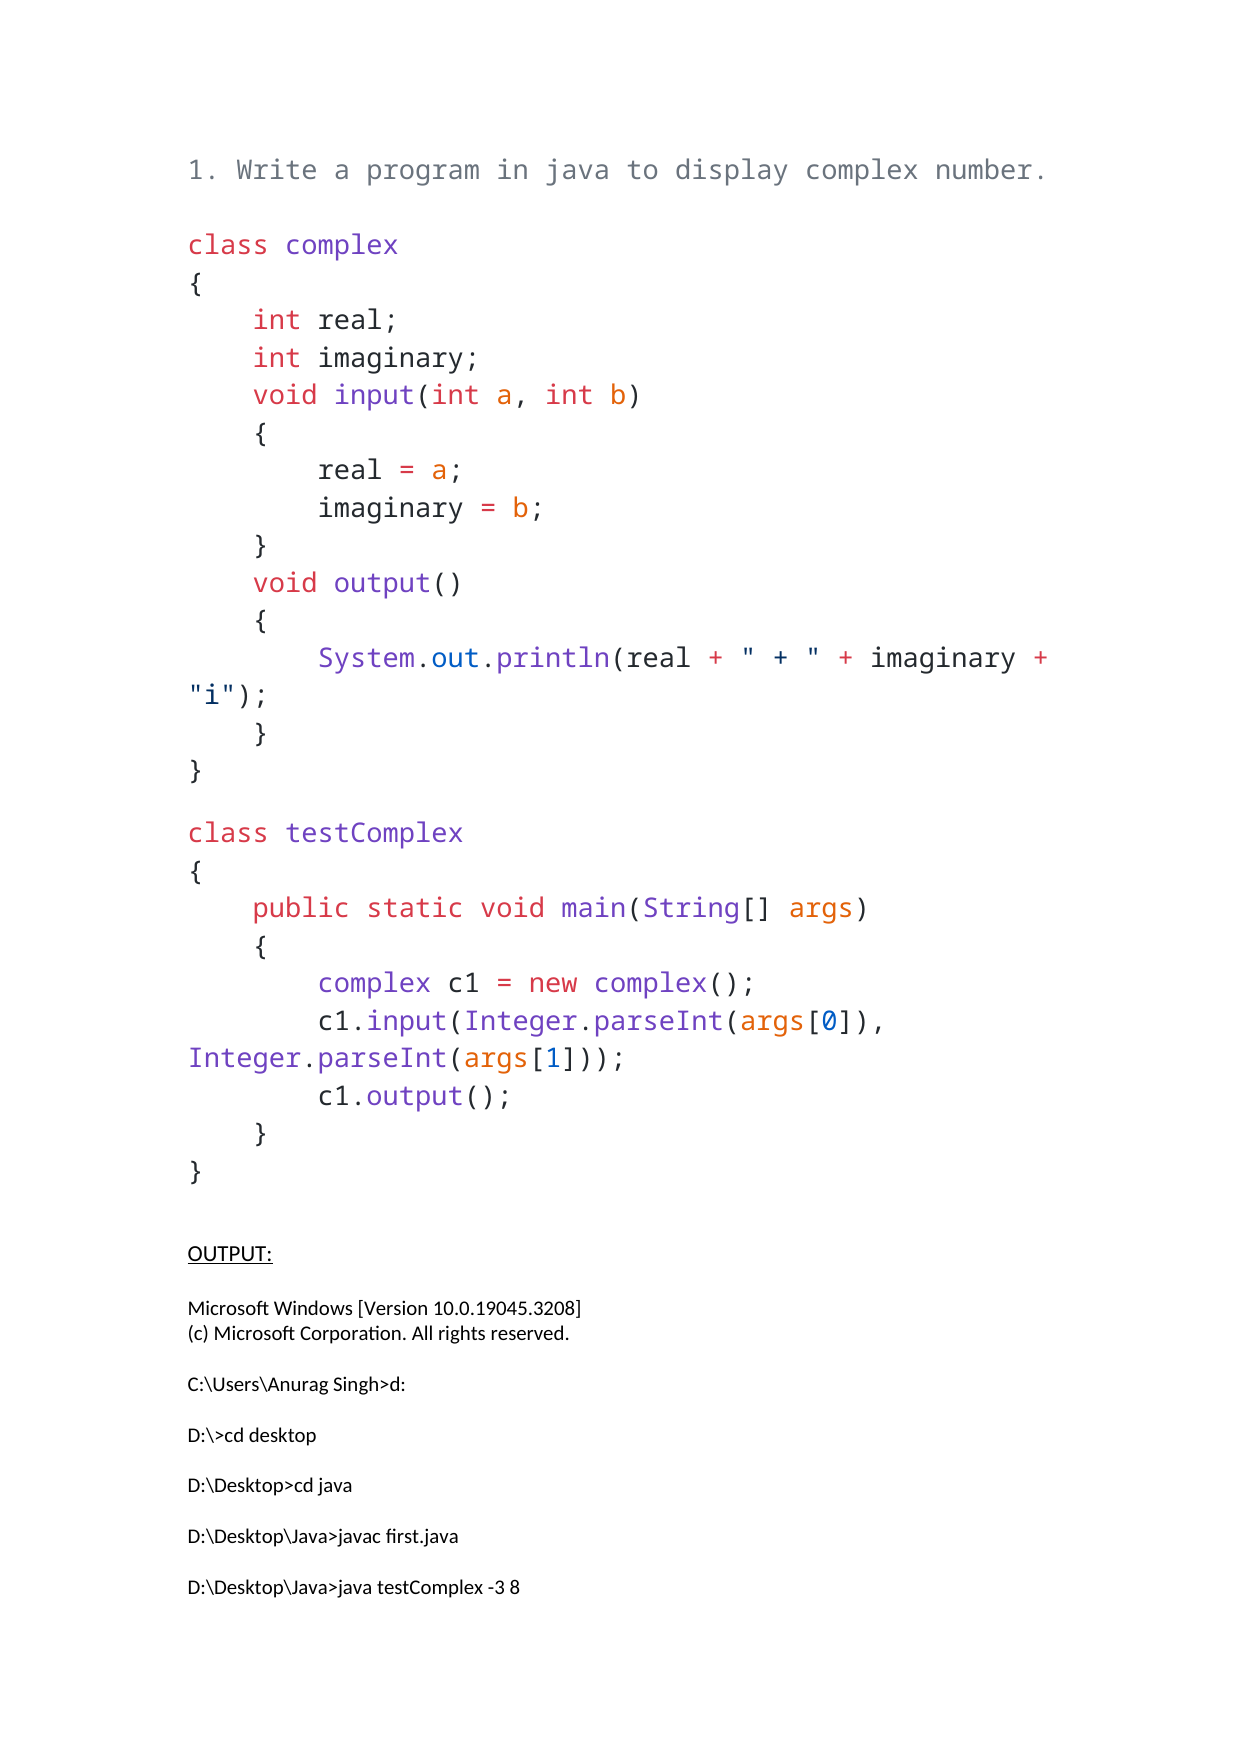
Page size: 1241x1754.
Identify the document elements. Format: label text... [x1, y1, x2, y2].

text D:\Desktop\Java>java testComplex -3 8 [187, 1574, 1053, 1600]
text } [187, 1113, 1053, 1150]
text D:\>cd desktop [187, 1422, 1053, 1447]
text D:\Desktop>cd java [187, 1473, 1053, 1498]
text class complex [187, 225, 1053, 262]
text } [187, 525, 1053, 562]
text void output() [187, 562, 1053, 600]
text c1.input(Integer.parseInt(args[0]), Integer.parseInt(args[1])); [187, 1000, 1053, 1075]
text void input(int a, int b) [187, 375, 1053, 412]
text C:\Users\Anurag Singh>d: [187, 1371, 1053, 1396]
text { [187, 600, 1053, 637]
text 1. Write a program in java to display complex number. [187, 150, 1053, 187]
text public static void main(String[] args) [187, 888, 1053, 925]
text int imaginary; [187, 337, 1053, 375]
text OUTPUT: [187, 1239, 1053, 1267]
text System.out.println(real + " + " + imaginary + "i"); [187, 637, 1053, 712]
text { [187, 925, 1053, 963]
text int real; [187, 300, 1053, 337]
text complex c1 = new complex(); [187, 963, 1053, 1000]
text { [187, 850, 1053, 888]
text (c) Microsoft Corporation. All rights reserved. [187, 1320, 1053, 1346]
text } [187, 1150, 1053, 1188]
text D:\Desktop\Java>javac first.java [187, 1523, 1053, 1549]
text c1.output(); [187, 1075, 1053, 1113]
text { [187, 262, 1053, 300]
text } [187, 712, 1053, 750]
text Microsoft Windows [Version 10.0.19045.3208] [187, 1295, 1053, 1320]
text { [187, 412, 1053, 450]
text imaginary = b; [187, 487, 1053, 525]
text } [187, 750, 1053, 787]
text class testComplex [187, 813, 1053, 850]
text real = a; [187, 450, 1053, 487]
